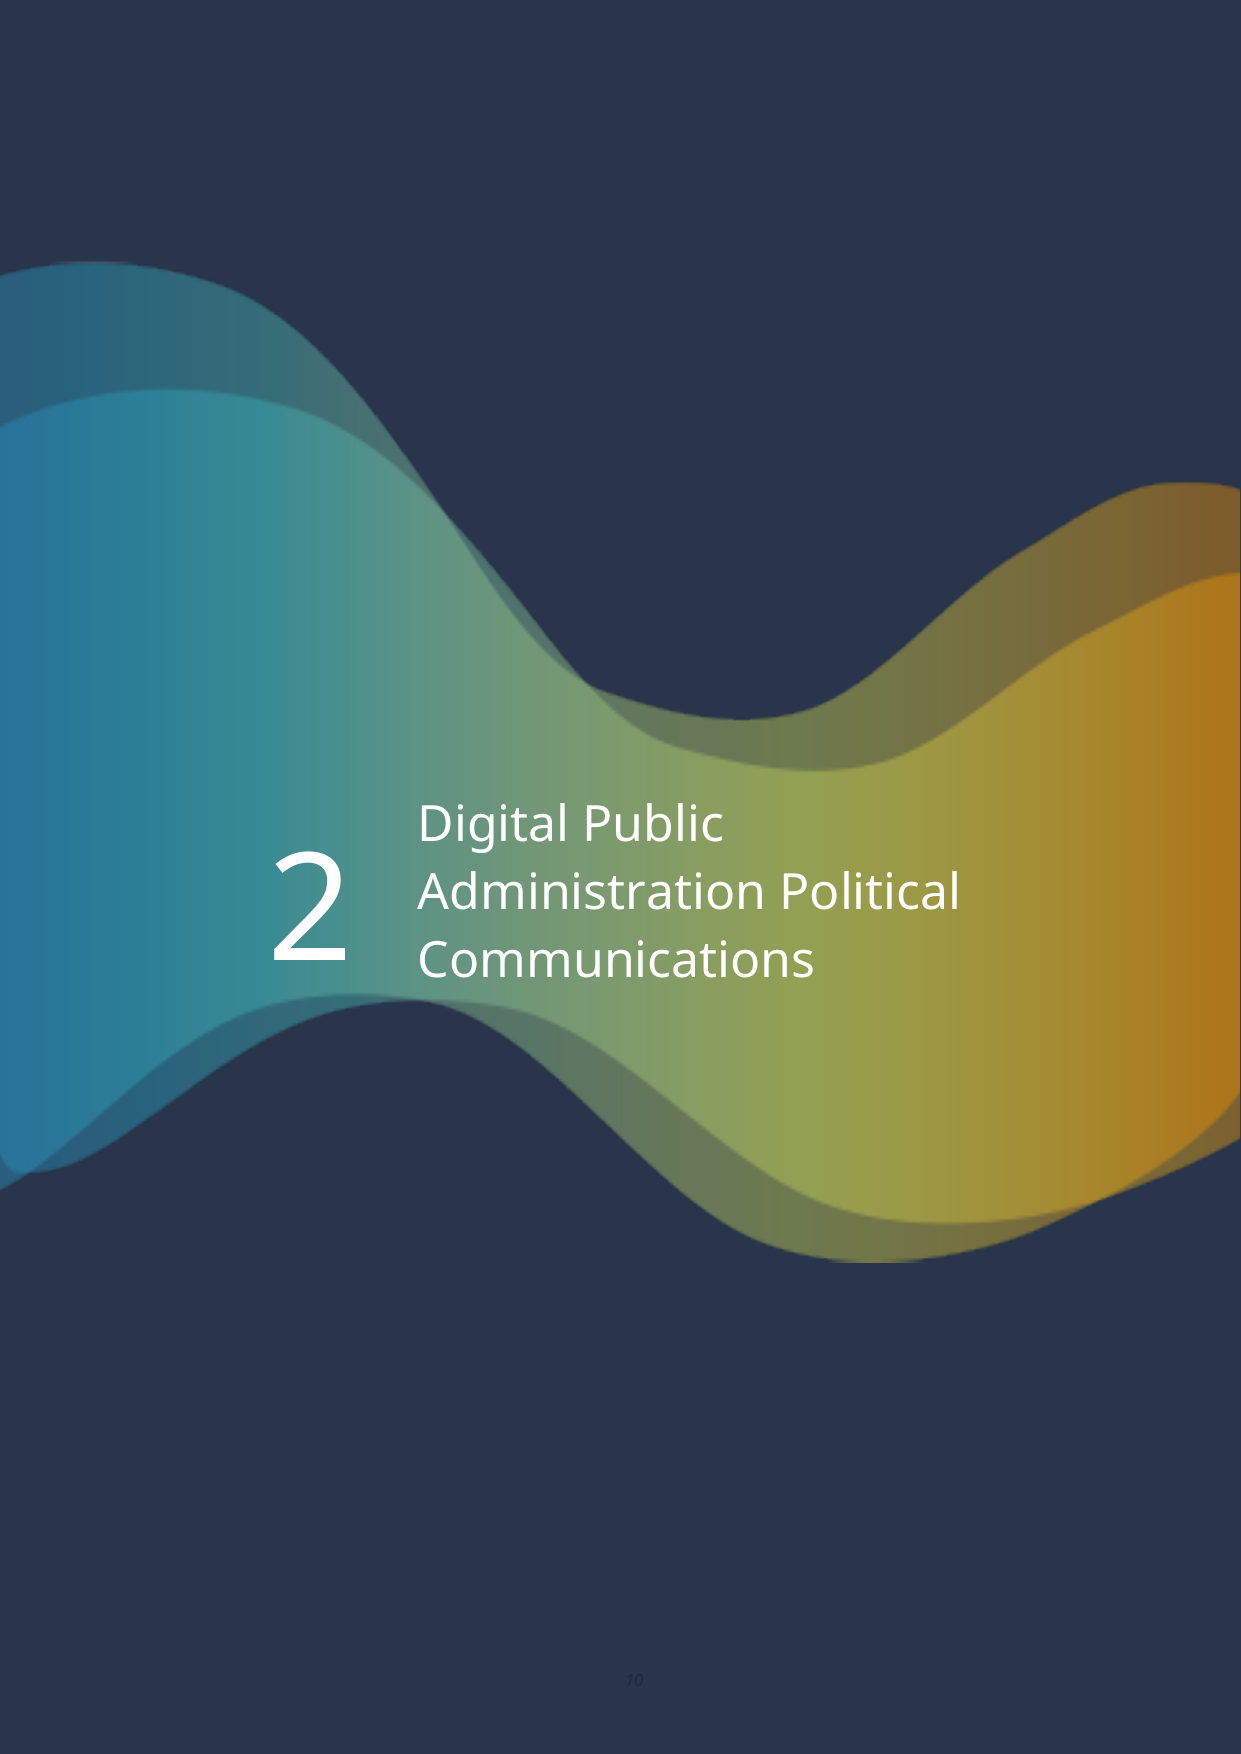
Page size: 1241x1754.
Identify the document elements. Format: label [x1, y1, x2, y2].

picture [0, 254, 1241, 1263]
